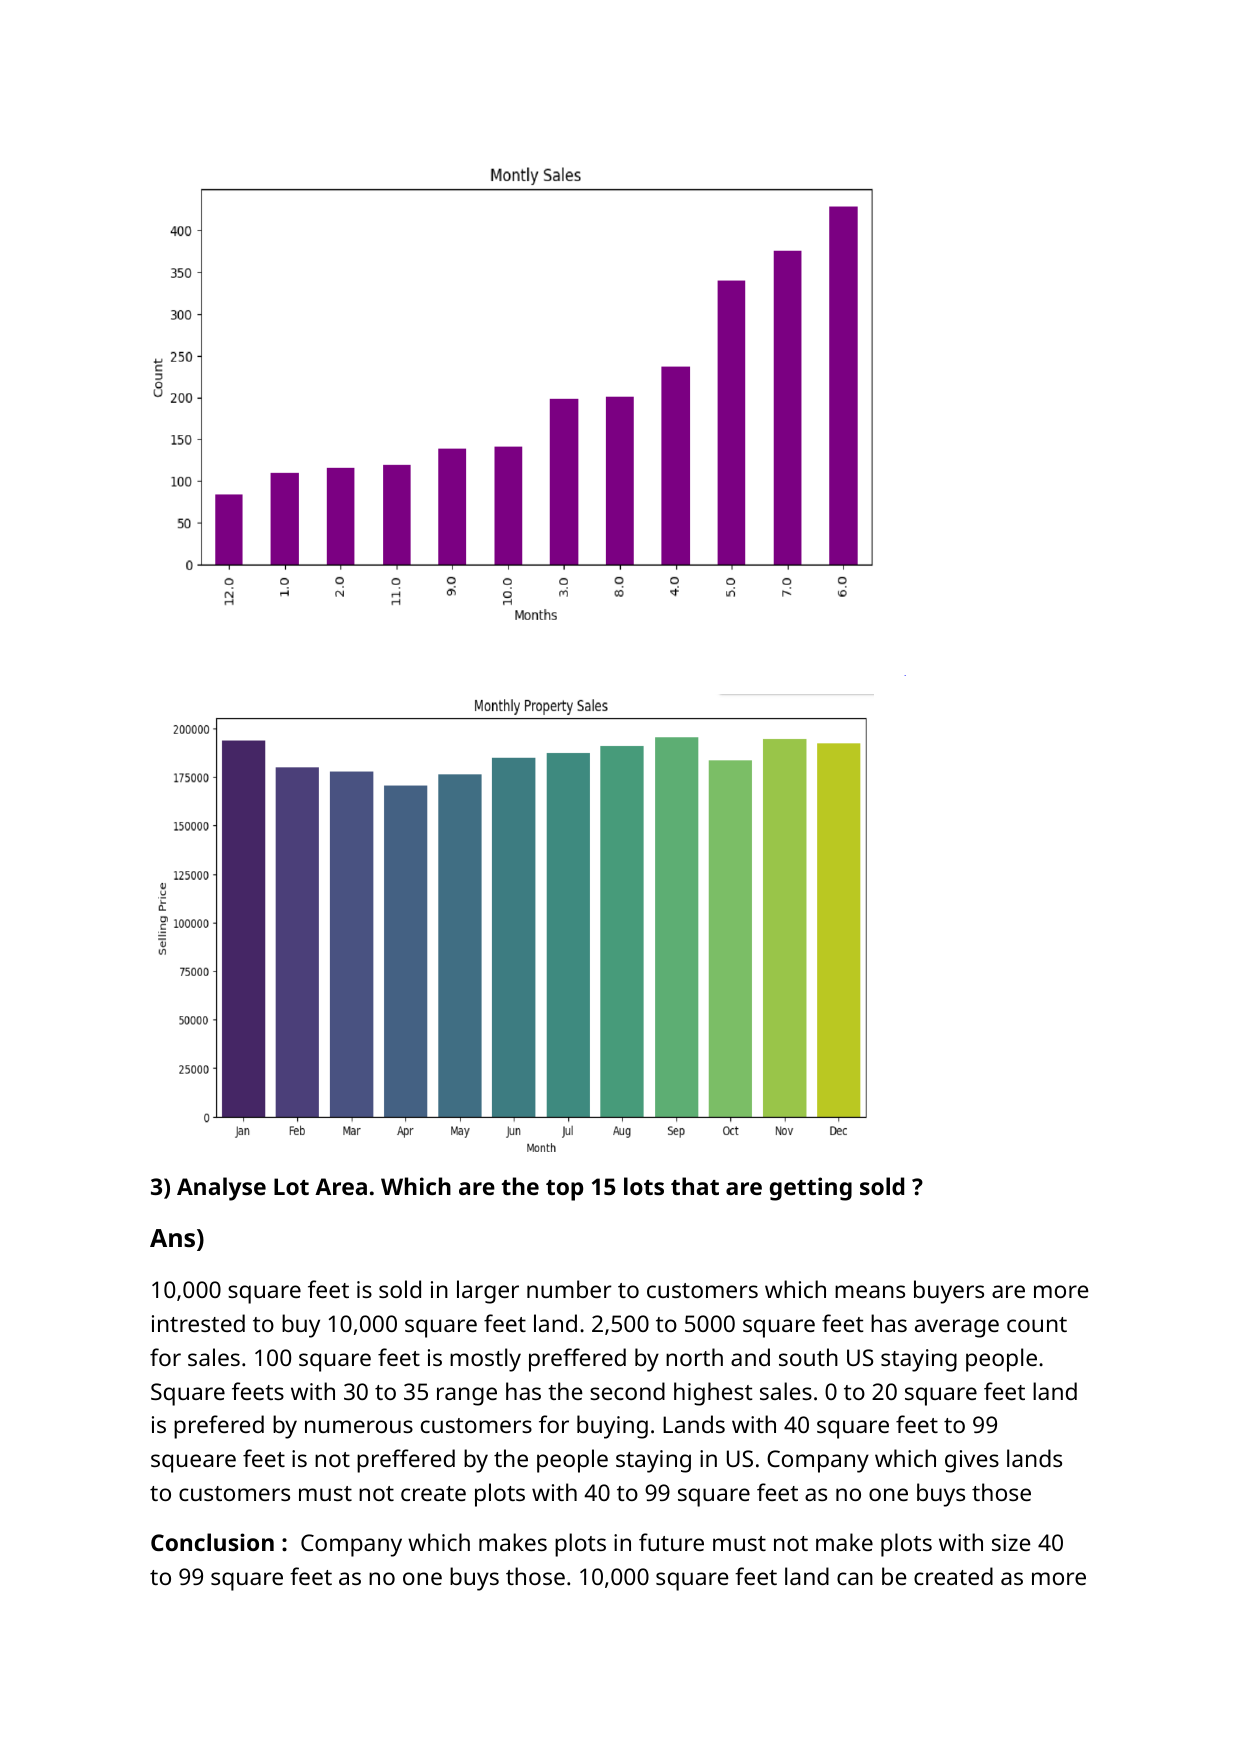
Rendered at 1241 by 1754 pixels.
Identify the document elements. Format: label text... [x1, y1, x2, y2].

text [150, 1527, 1090, 1592]
text 3) Analyse Lot Area. Which are the top 15 lots that are getting sold ? [150, 1170, 1090, 1202]
text 10,000 square feet is sold in larger number to customers which means buyers are more intrested to buy 10,000 square feet land. 2,500 to 5000 square feet has average count for sales. 100 square feet is mostly preffered by north and south US staying people. Square feets with 30 to 35 range has the second highest sales. 0 to 20 square feet land is prefered by numerous customers for buying. Lands with 40 square feet to 99 squeare feet is not preffered by the people staying in US. Company which gives lands to customers must not create plots with 40 to 99 square feet as no one buys those [150, 1274, 1090, 1508]
picture [150, 150, 906, 676]
picture [150, 694, 874, 1152]
text Ans) [150, 1221, 1090, 1255]
